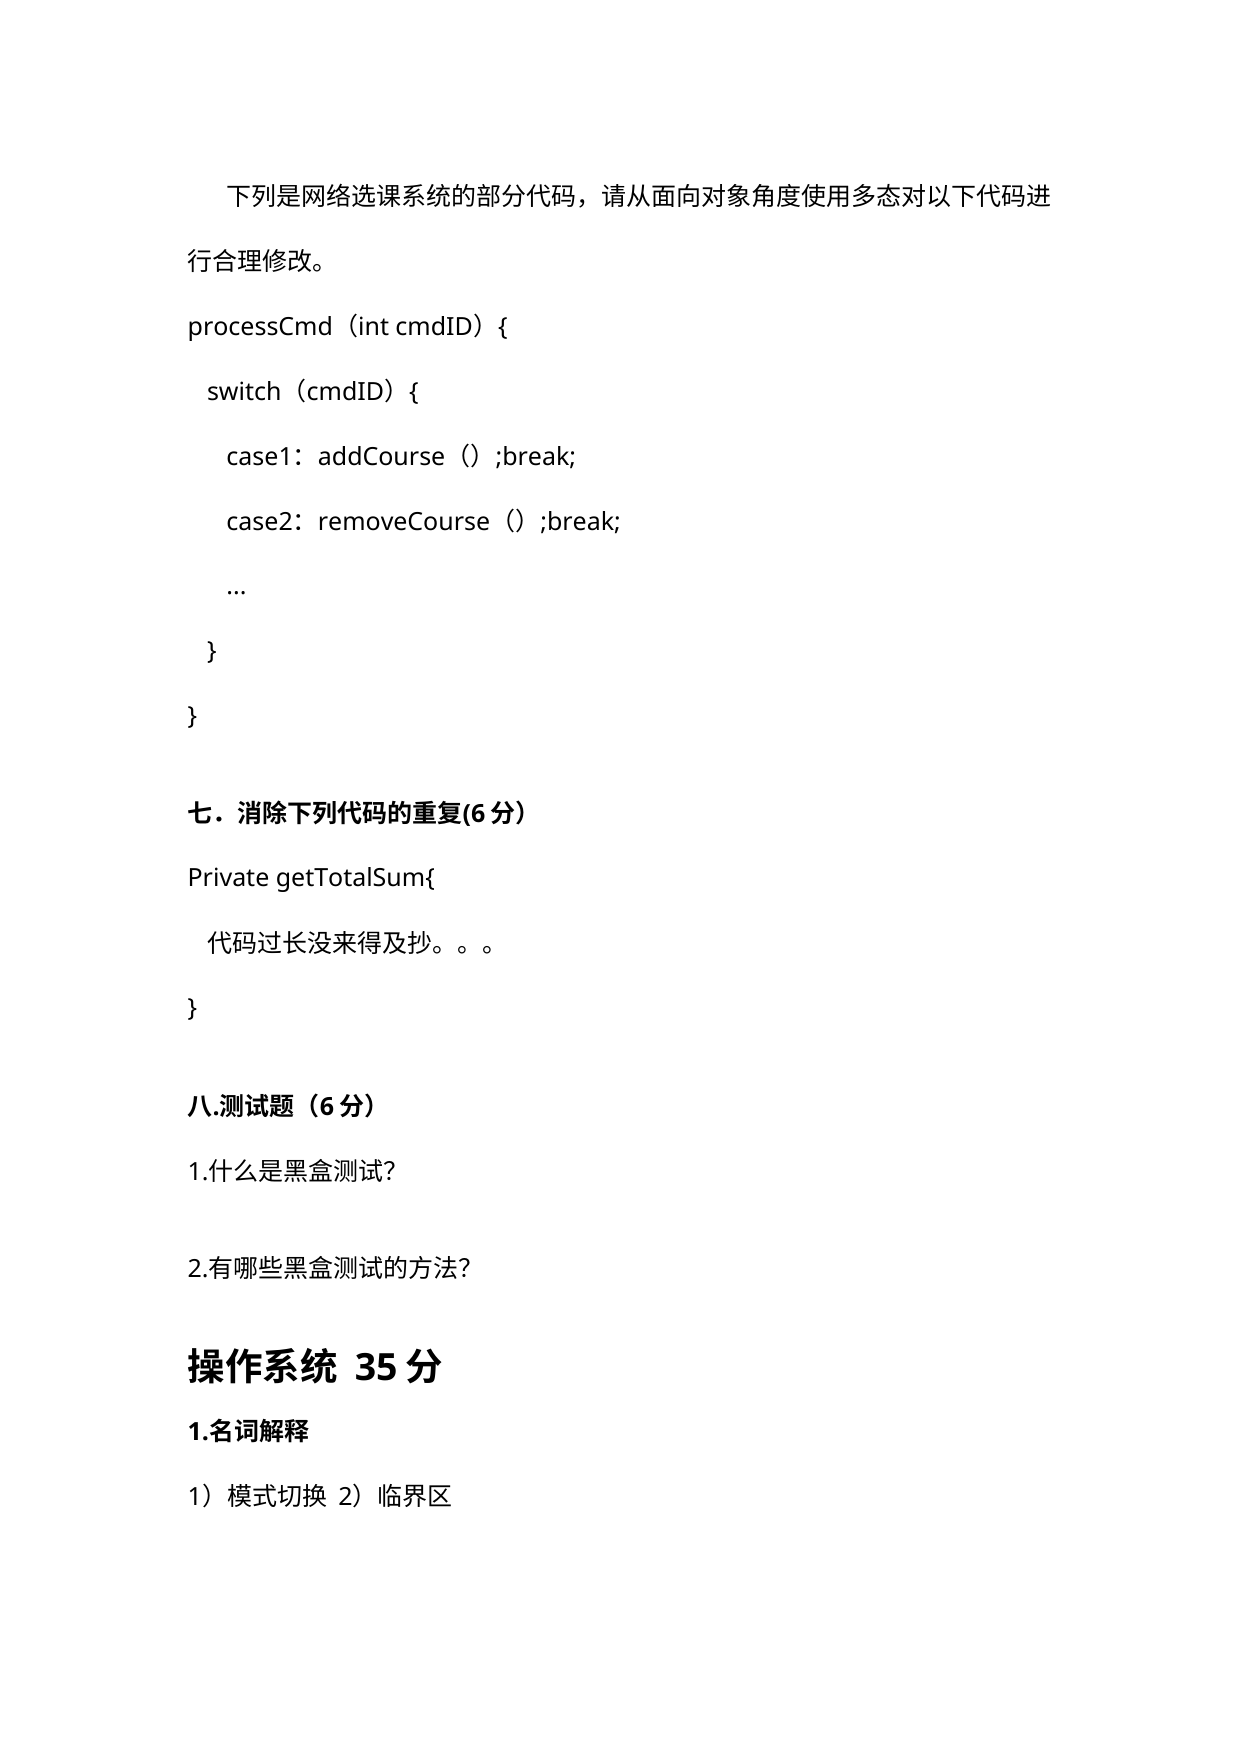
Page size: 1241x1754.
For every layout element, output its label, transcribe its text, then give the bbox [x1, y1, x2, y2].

text 1）模式切换 2）临界区 [187, 1462, 1053, 1527]
text processCmd（int cmdID）{ [187, 292, 1053, 357]
text 代码过长没来得及抄。。。 [187, 909, 1053, 974]
text 七．消除下列代码的重复(6分） [187, 779, 1053, 844]
text } [187, 974, 1053, 1039]
text 下列是网络选课系统的部分代码，请从面向对象角度使用多态对以下代码进行合理修改。 [187, 162, 1053, 292]
text case2：removeCourse（）;break; [187, 487, 1053, 552]
text 操作系统 35分 [187, 1332, 1053, 1397]
text switch（cmdID）{ [187, 357, 1053, 422]
text 1.什么是黑盒测试？ [187, 1137, 1053, 1202]
text } [187, 682, 1053, 747]
text case1：addCourse（）;break; [187, 422, 1053, 487]
text Private getTotalSum{ [187, 844, 1053, 909]
text } [187, 617, 1053, 682]
text 1.名词解释 [187, 1397, 1053, 1462]
text 八.测试题（6分） [187, 1072, 1053, 1137]
text 2.有哪些黑盒测试的方法？ [187, 1234, 1053, 1299]
text ... [187, 552, 1053, 617]
